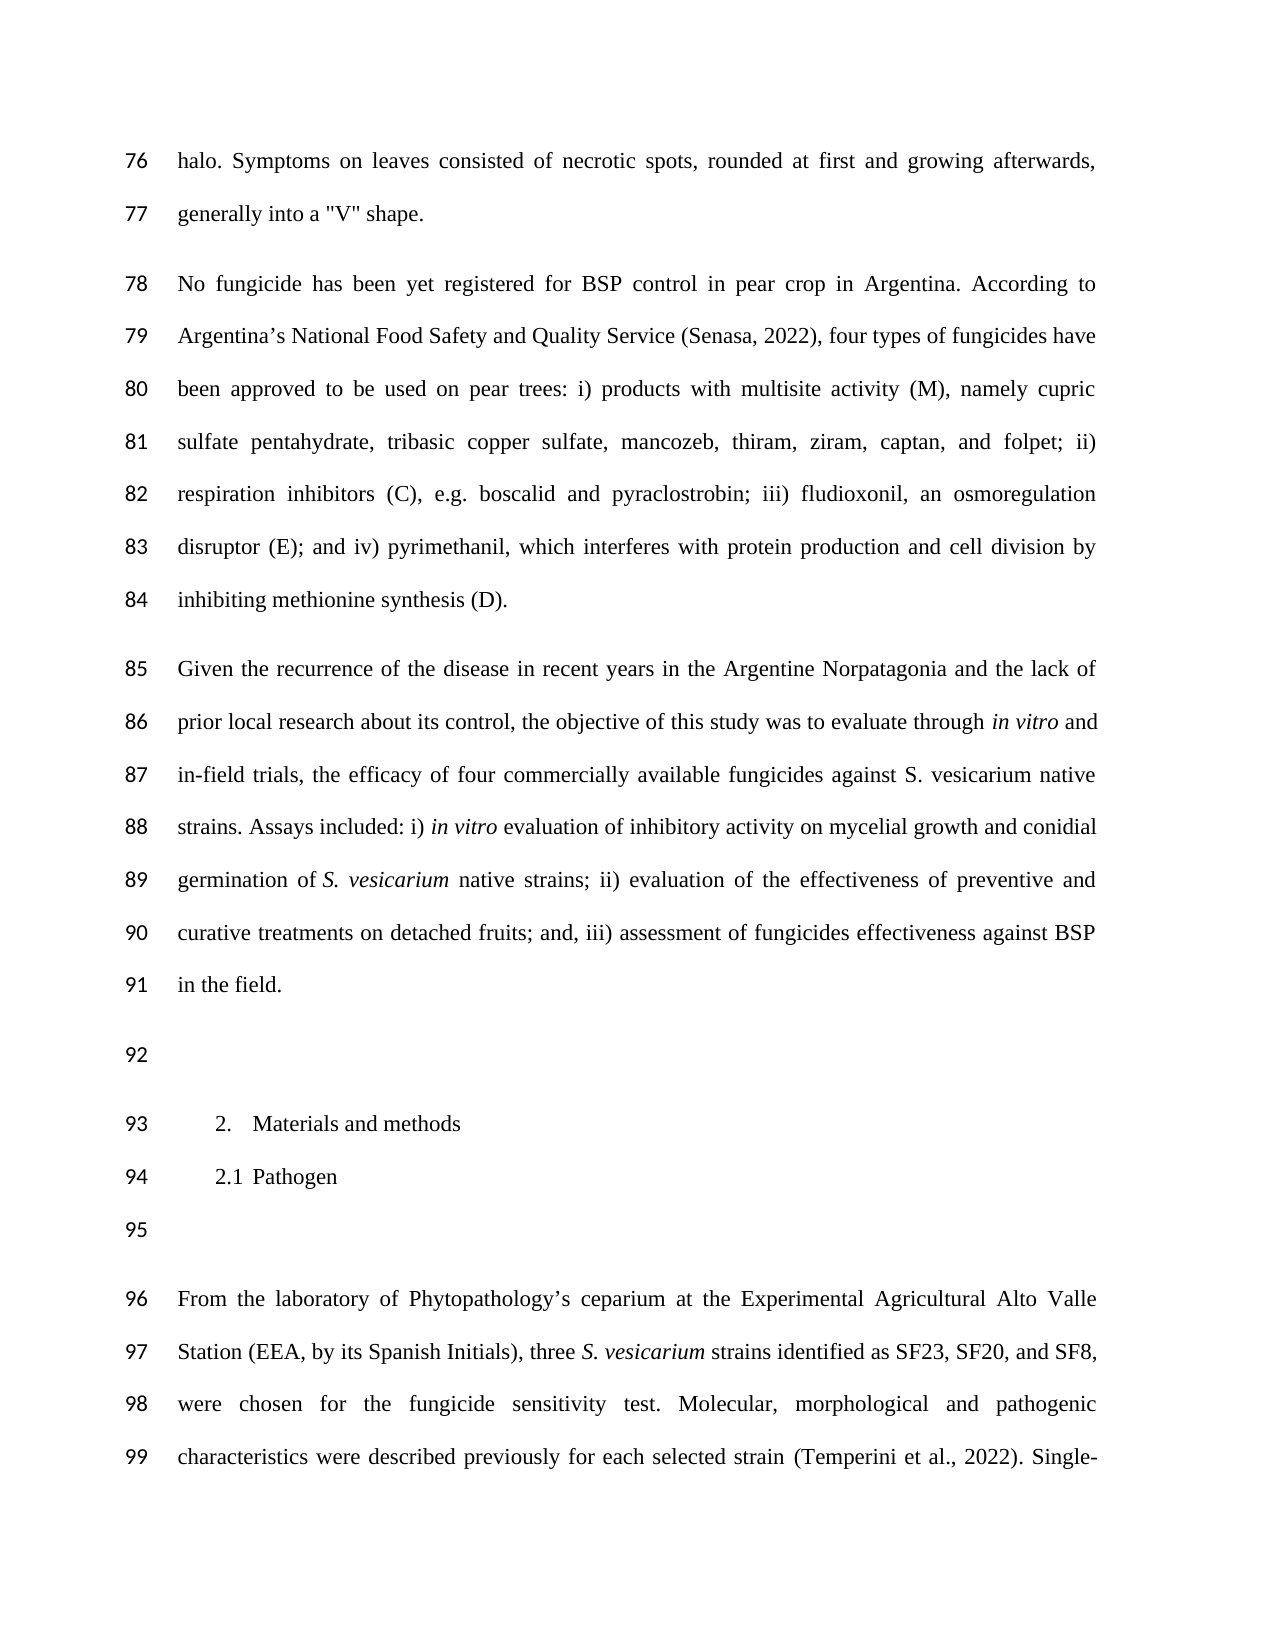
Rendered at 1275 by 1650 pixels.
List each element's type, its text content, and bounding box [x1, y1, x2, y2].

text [177, 1285, 1098, 1469]
text No fungicide has been yet registered for BSP control in pear crop in Argentina. According to Argentina’s National Food Safety and Quality Service (Senasa, 2022), four types of fungicides have been approved to be used on pear trees: i) products with multisite activity (M), namely cupric sulfate pentahydrate, tribasic copper sulfate, mancozeb, thiram, ziram, captan, and folpet; ii) respiration inhibitors (C), e.g. boscalid and pyraclostrobin; iii) fludioxonil, an osmoregulation disruptor (E); and iv) pyrimethanil, which interferes with protein production and cell division by inhibiting methionine synthesis (D). [177, 270, 1098, 612]
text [177, 148, 1098, 227]
list Pathogen [215, 1163, 1098, 1189]
list Materials and methods [215, 1110, 1098, 1137]
text Given the recurrence of the disease in recent years in the Argentine Norpatagonia and the lack of prior local research about its control, the objective of this study was to evaluate through in vitro and in-field trials, the efficacy of four commercially available fungicides against S. vesicarium native strains. Assays included: i) in vitro evaluation of inhibitory activity on mycelial growth and conidial germination of S. vesicarium native strains; ii) evaluation of the effectiveness of preventive and curative treatments on detached fruits; and, iii) assessment of fungicides effectiveness against BSP in the field. [177, 655, 1098, 998]
